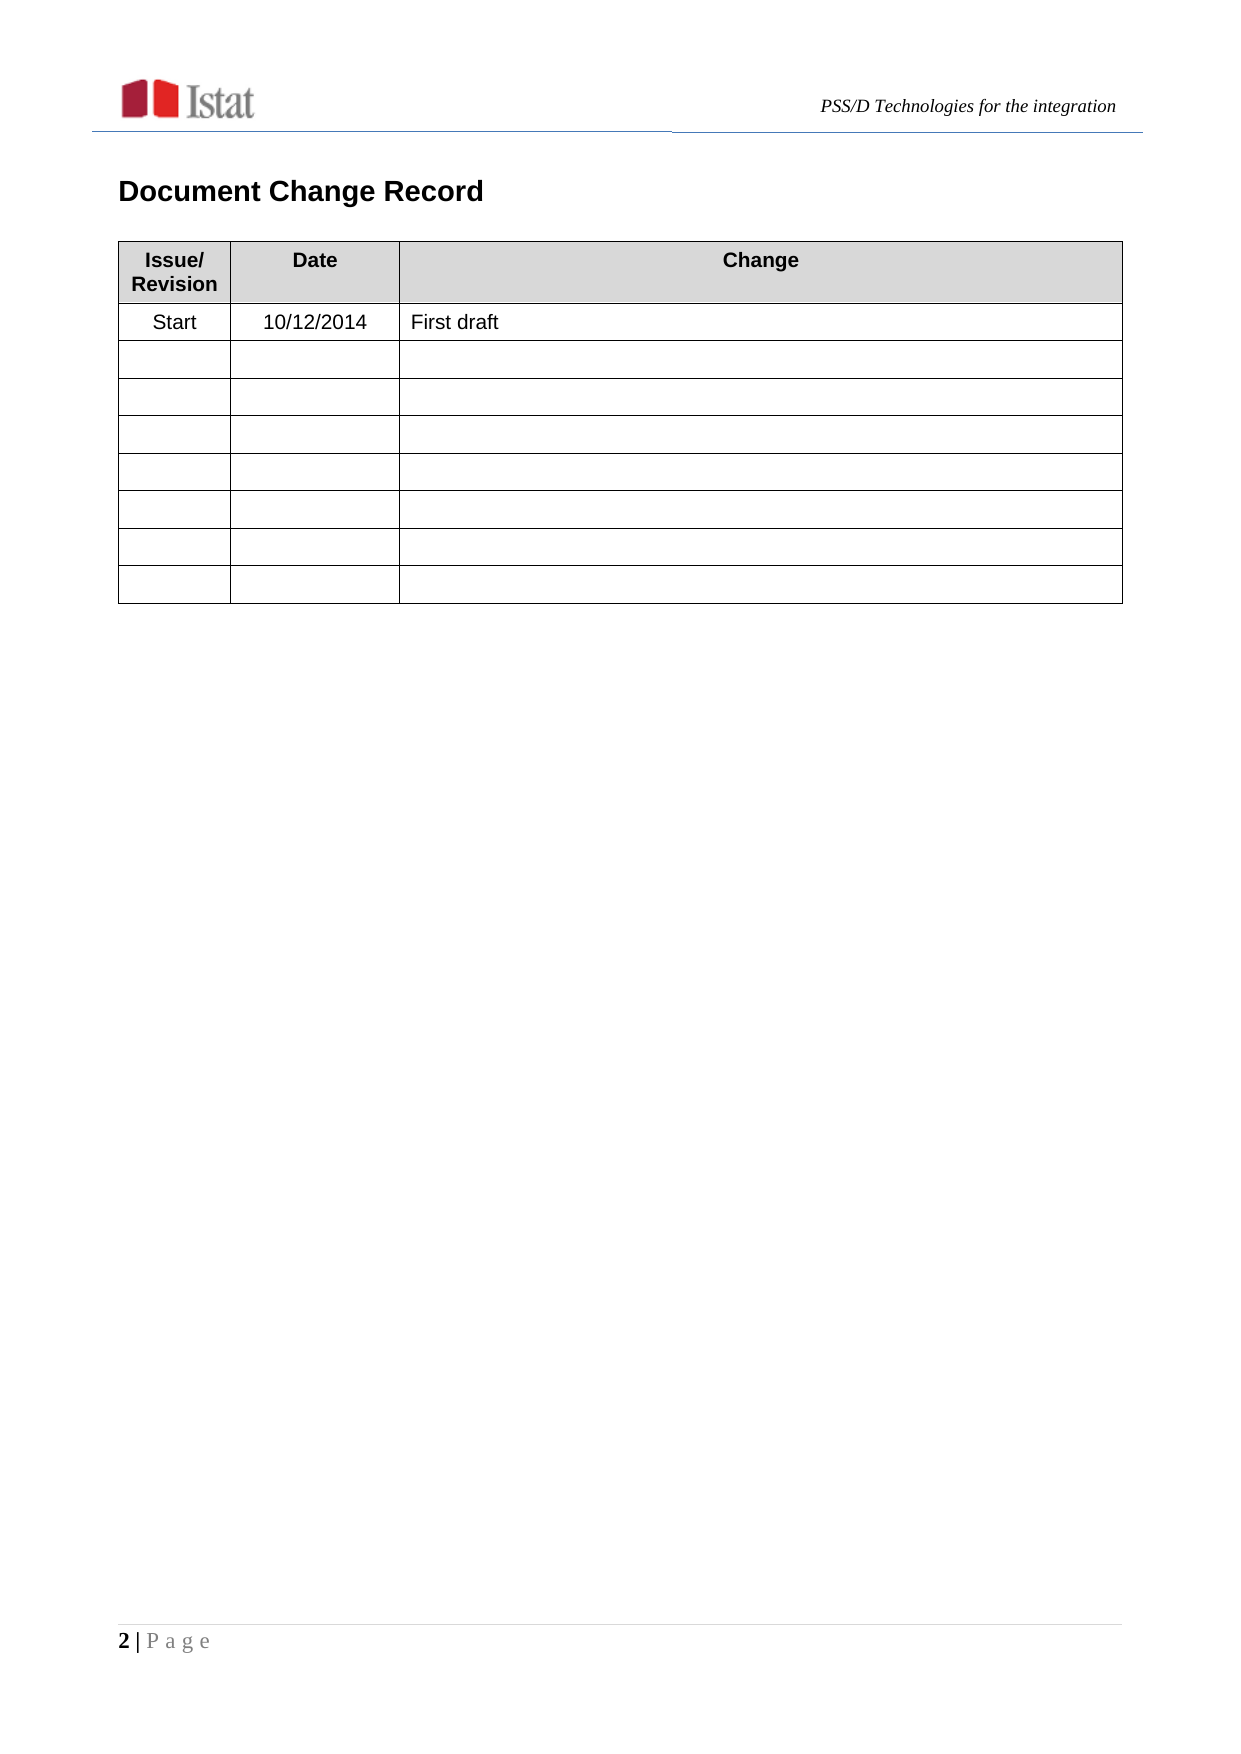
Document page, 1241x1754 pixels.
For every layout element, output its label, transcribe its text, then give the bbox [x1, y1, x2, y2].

table_cell [231, 416, 399, 452]
table_cell [400, 454, 1122, 490]
table_header Issue/ Revision [119, 242, 230, 302]
table_header Date [231, 242, 399, 302]
table_cell [119, 454, 230, 490]
table_cell [400, 341, 1122, 377]
table_cell [231, 566, 399, 602]
table_cell [400, 416, 1122, 452]
text Document Change Record [118, 174, 1122, 207]
table_cell [119, 341, 230, 377]
table_cell [119, 379, 230, 415]
table_cell [119, 529, 230, 565]
picture [118, 73, 258, 121]
table_cell [400, 379, 1122, 415]
table_cell [119, 566, 230, 602]
table_cell [231, 379, 399, 415]
table_cell Start [119, 304, 230, 340]
table_cell [400, 529, 1122, 565]
table_cell [119, 491, 230, 527]
table_cell [231, 529, 399, 565]
table_cell [400, 566, 1122, 602]
table_cell 10/12/2014 [231, 304, 399, 340]
table_cell [231, 491, 399, 527]
table_cell First draft [400, 304, 1122, 340]
table_cell [400, 491, 1122, 527]
table_cell [231, 341, 399, 377]
table_cell [231, 454, 399, 490]
table_header Change [400, 242, 1122, 302]
table_cell [119, 416, 230, 452]
